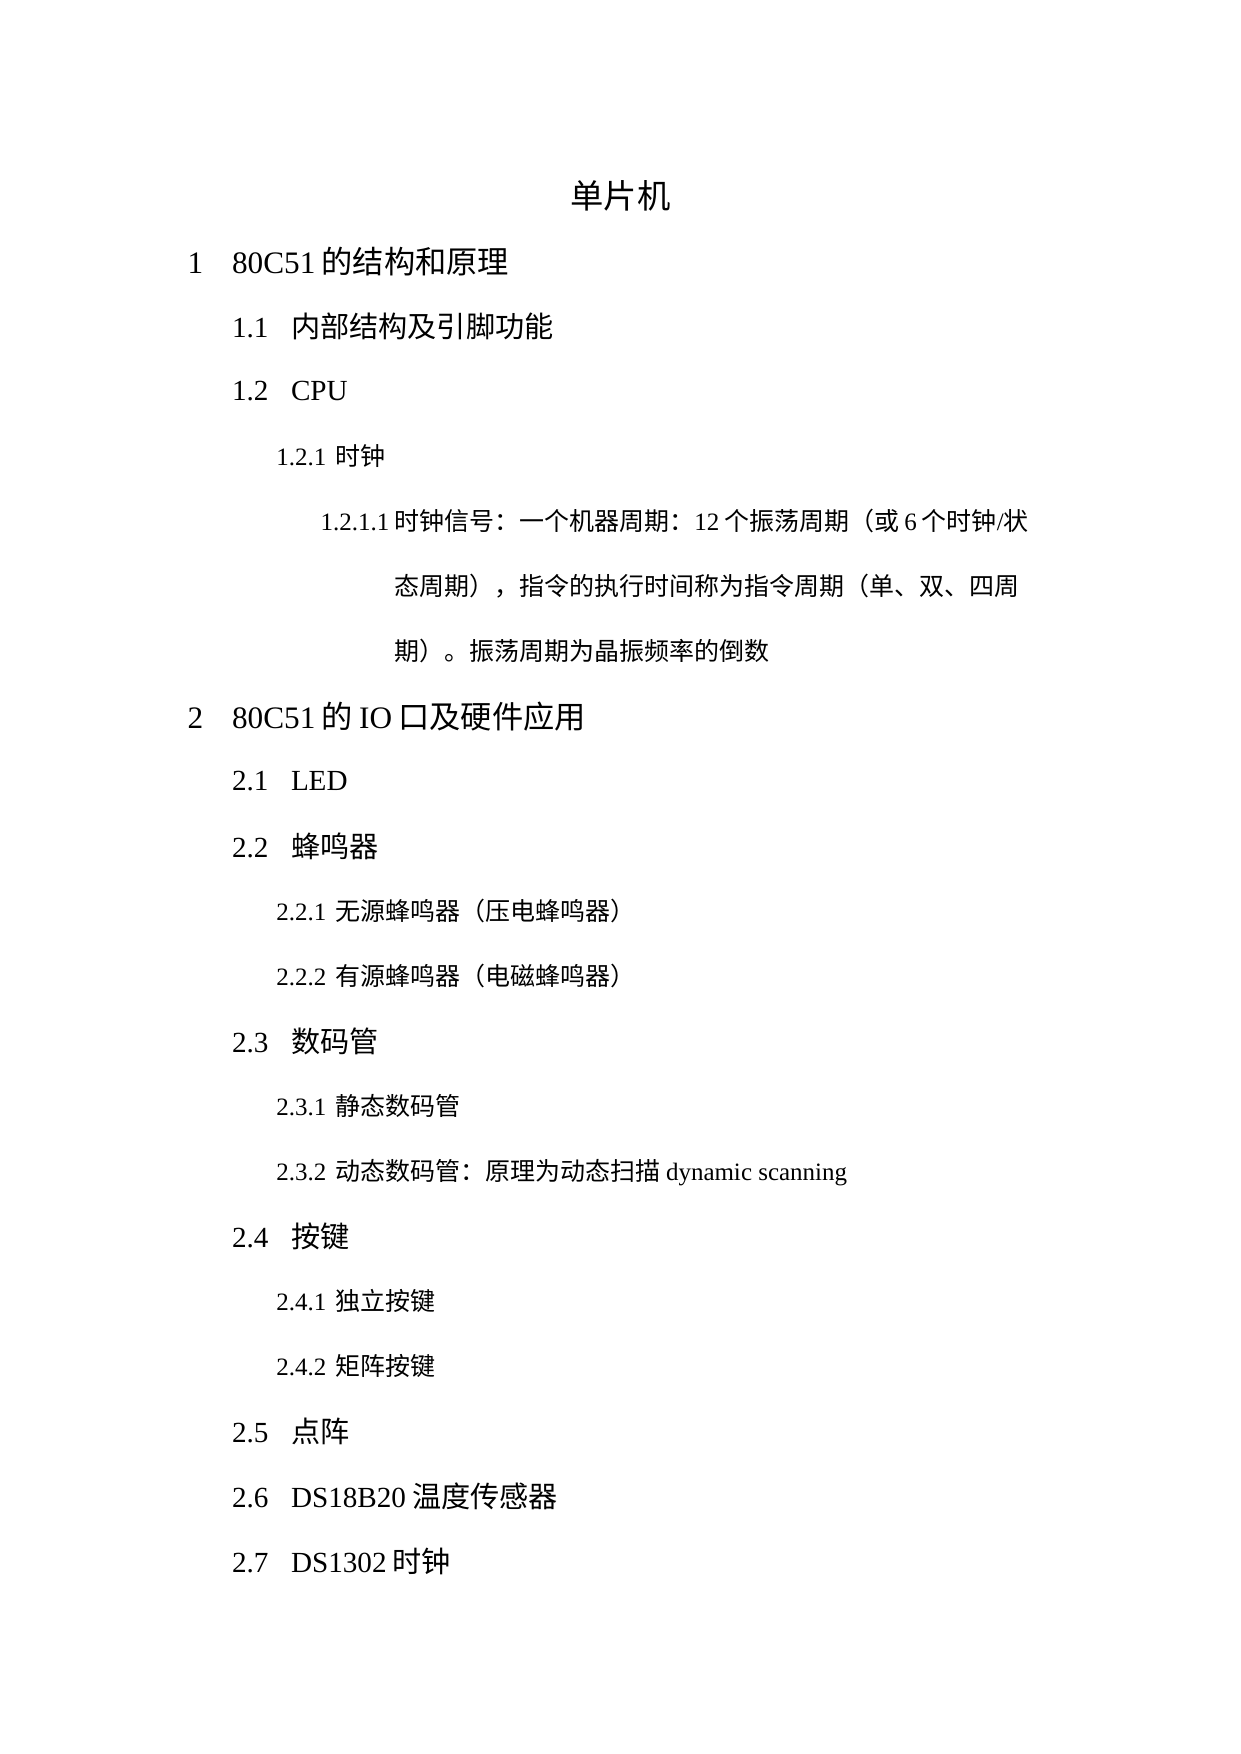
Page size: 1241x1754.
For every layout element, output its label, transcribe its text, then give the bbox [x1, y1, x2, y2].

list 点阵 [232, 1397, 1053, 1462]
list 蜂鸣器 [232, 812, 1053, 877]
list 无源蜂鸣器（压电蜂鸣器） [276, 877, 1053, 942]
list 时钟信号：一个机器周期：12个振荡周期（或6个时钟/状态周期），指令的执行时间称为指令周期（单、双、四周期）。振荡周期为晶振频率的倒数 [320, 487, 1053, 682]
text 单片机 [187, 162, 1053, 227]
list 80C51的结构和原理 [187, 227, 1053, 292]
list 静态数码管 [276, 1072, 1053, 1137]
list 80C51的IO口及硬件应用 [187, 682, 1053, 747]
list 时钟 [276, 422, 1053, 487]
list 数码管 [232, 1007, 1053, 1072]
list 有源蜂鸣器（电磁蜂鸣器） [276, 942, 1053, 1007]
list 按键 [232, 1202, 1053, 1267]
list 矩阵按键 [276, 1332, 1053, 1397]
list 独立按键 [276, 1267, 1053, 1332]
list LED [232, 747, 1053, 812]
list 内部结构及引脚功能 [232, 292, 1053, 357]
list CPU [232, 357, 1053, 422]
list DS18B20温度传感器 [232, 1462, 1053, 1527]
list 动态数码管：原理为动态扫描 dynamic scanning [276, 1137, 1053, 1202]
list DS1302时钟 [232, 1527, 1053, 1592]
